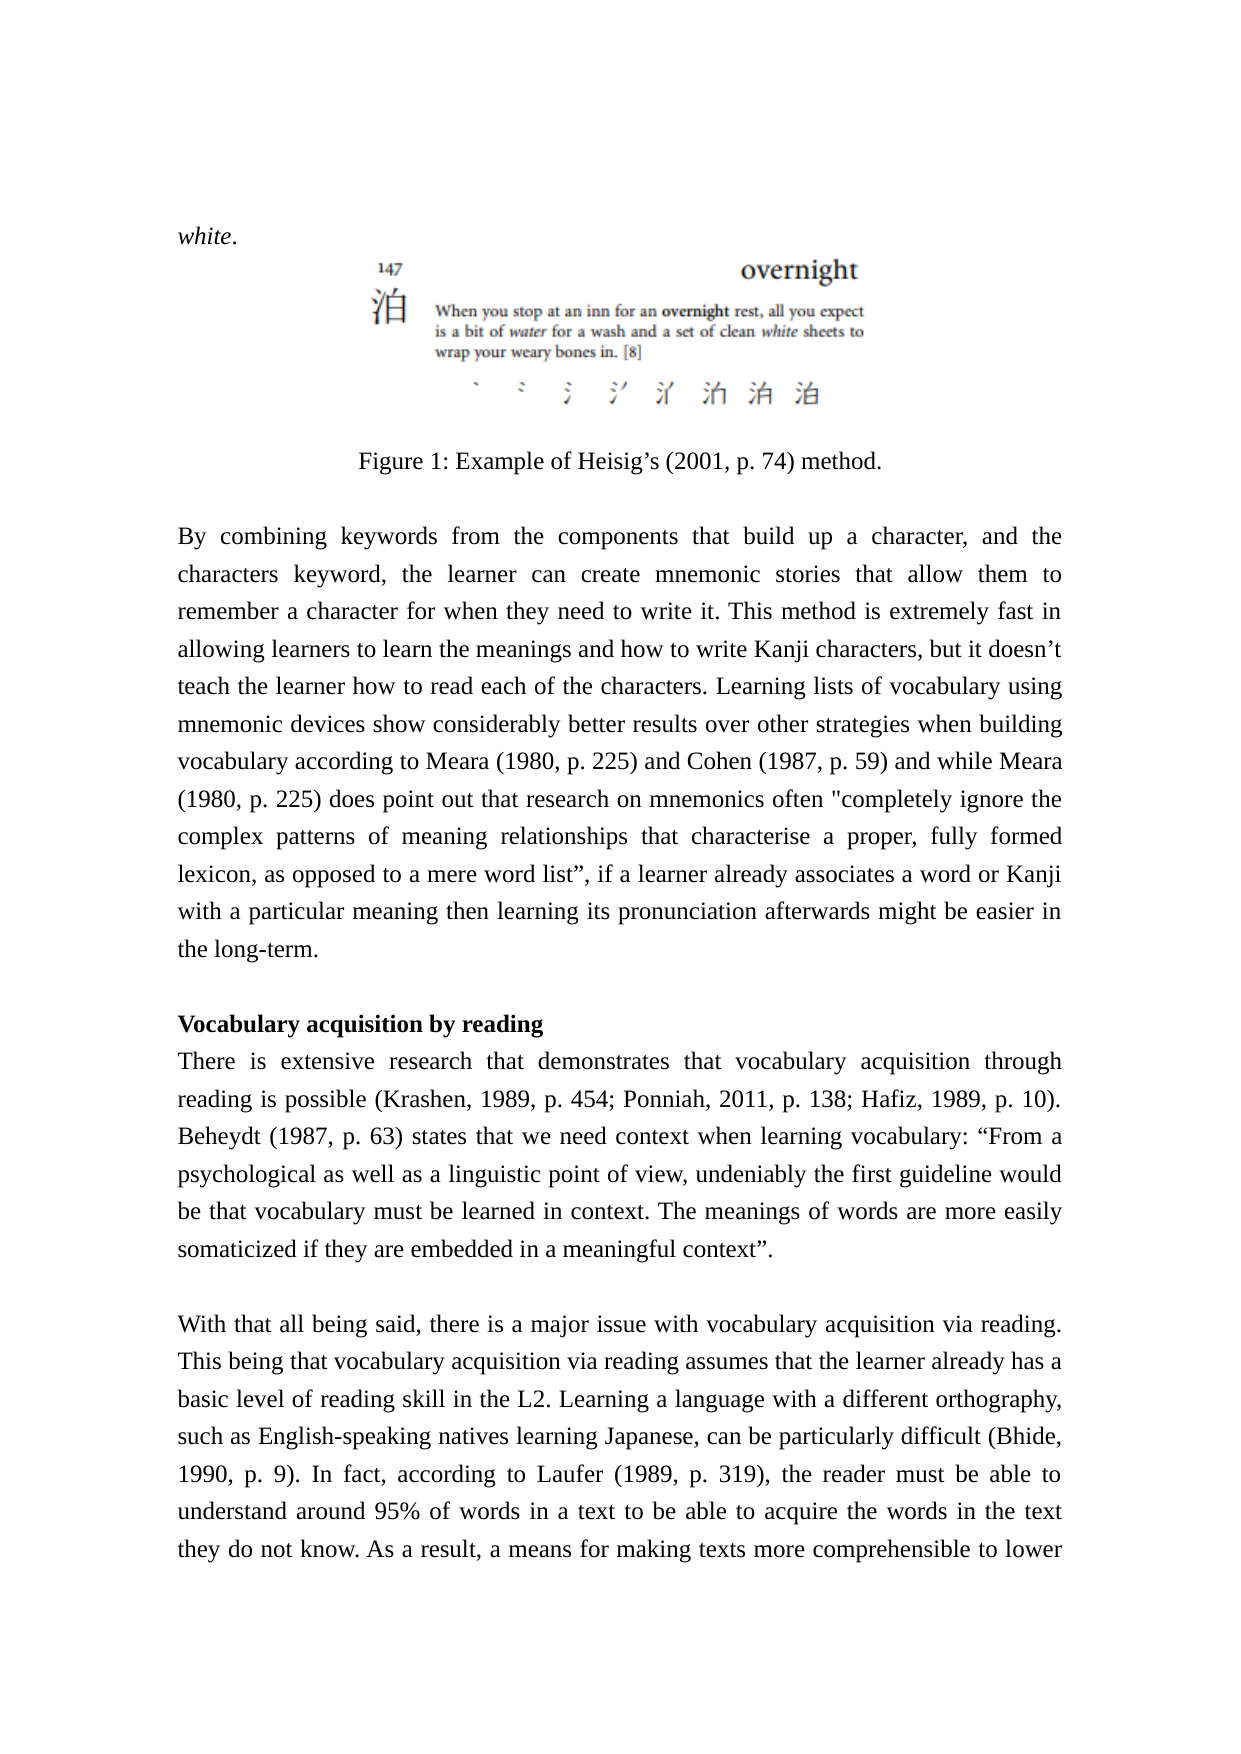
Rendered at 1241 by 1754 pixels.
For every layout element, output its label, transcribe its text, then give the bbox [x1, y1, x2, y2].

text Figure 1: Example of Heisig’s (2001, p. 74) method. [177, 442, 1063, 479]
text By combining keywords from the components that build up a character, and the characters keyword, the learner can create mnemonic stories that allow them to remember a character for when they need to write it. This method is extremely fast in allowing learners to learn the meanings and how to write Kanji characters, but it doesn’t teach the learner how to read each of the characters. Learning lists of vocabulary using mnemonic devices show considerably better results over other strategies when building vocabulary according to Meara (1980, p. 225) and Cohen (1987, p. 59) and while Meara (1980, p. 225) does point out that research on mnemonics often "completely ignore the complex patterns of meaning relationships that characterise a proper, fully formed lexicon, as opposed to a mere word list”, if a learner already associates a word or Kanji with a particular meaning then learning its pronunciation afterwards might be easier in the long-term. [177, 517, 1063, 967]
picture [367, 254, 873, 417]
text Vocabulary acquisition by reading [177, 1004, 1063, 1042]
text There is extensive research that demonstrates that vocabulary acquisition through reading is possible (Krashen, 1989, p. 454; Ponniah, 2011, p. 138; Hafiz, 1989, p. 10). Beheydt (1987, p. 63) states that we need context when learning vocabulary: “From a psychological as well as a linguistic point of view, undeniably the first guideline would be that vocabulary must be learned in context. The meanings of words are more easily somaticized if they are embedded in a meaningful context”. [177, 1042, 1063, 1267]
